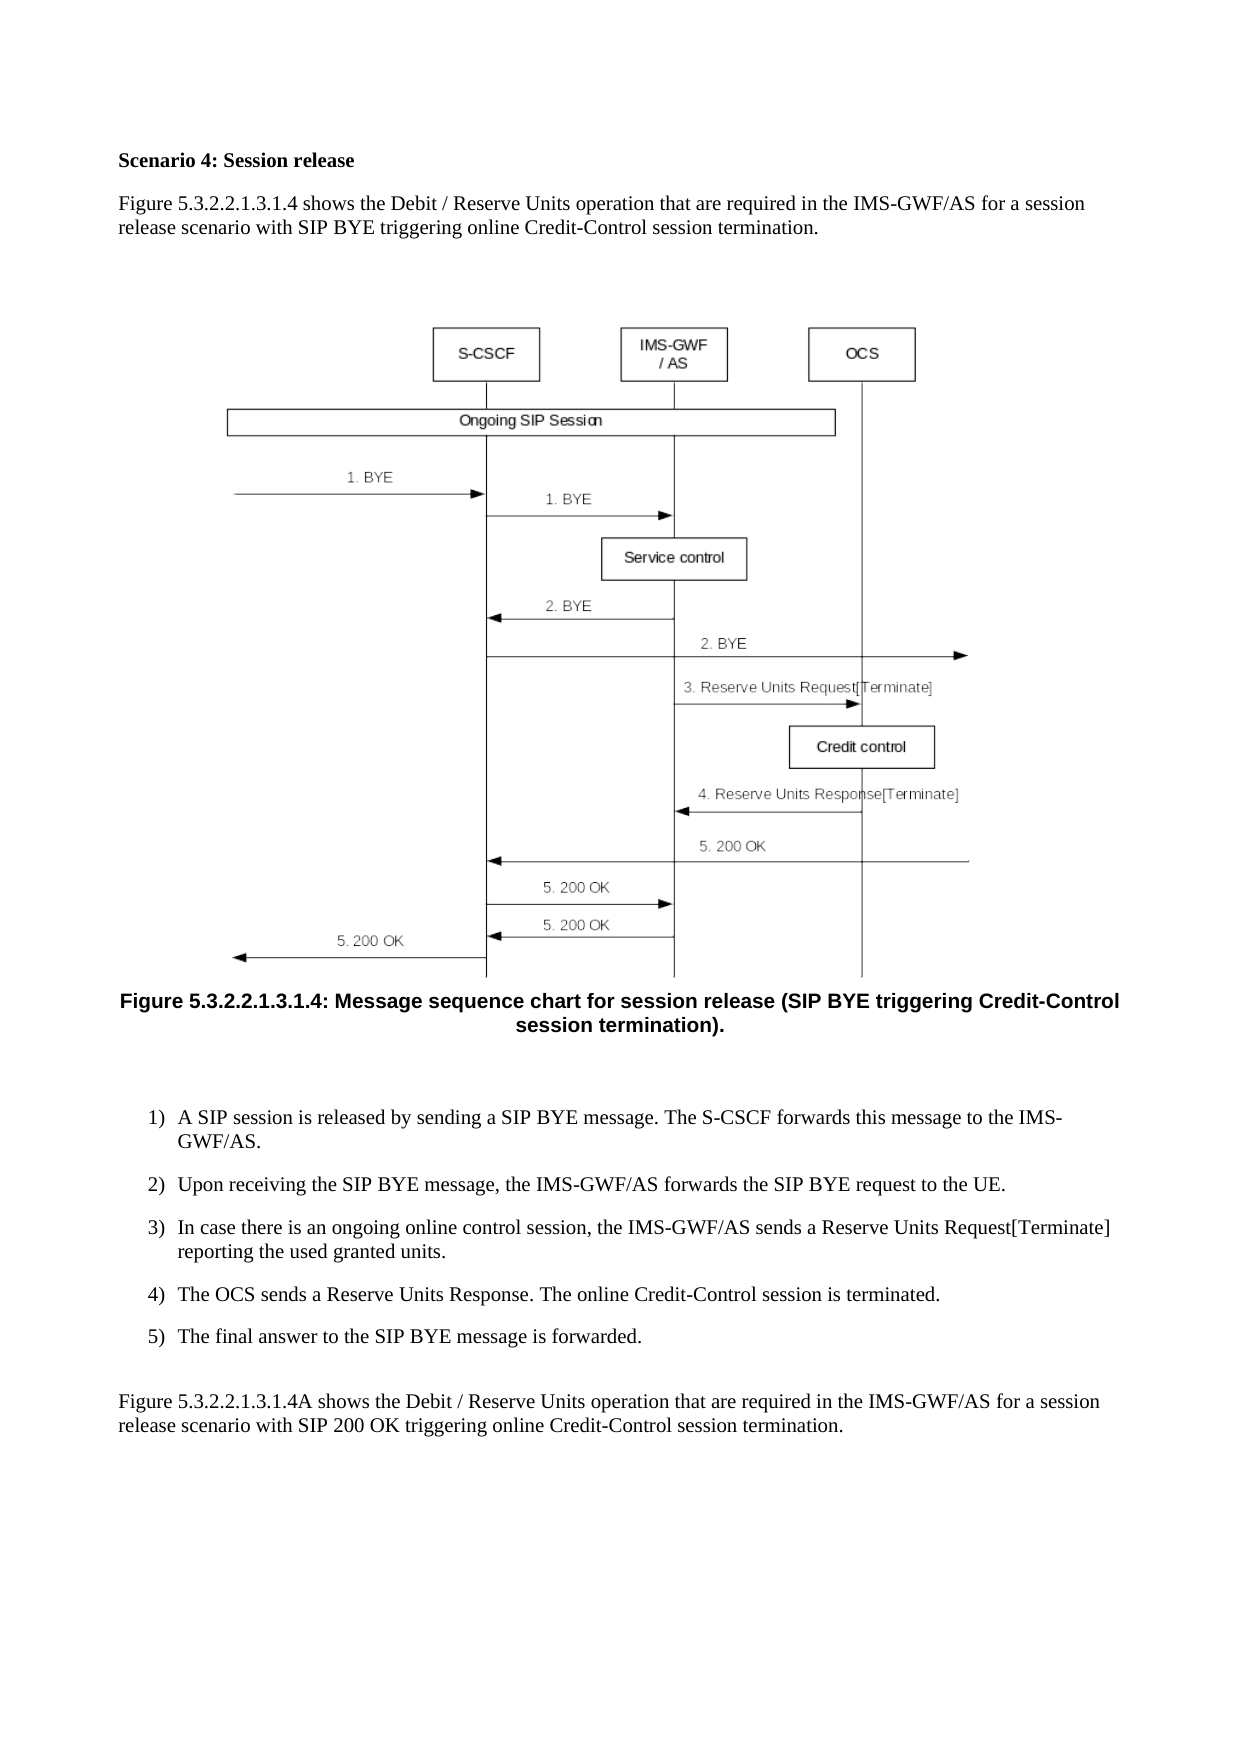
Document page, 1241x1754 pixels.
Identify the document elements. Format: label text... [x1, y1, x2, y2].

text 5) The final answer to the SIP BYE message is forwarded. [148, 1324, 1122, 1348]
text Figure 5.3.2.2.1.3.1.4A shows the Debit / Reserve Units operation that are required in the IMS-GWF/AS for a session release scenario with SIP 200 OK triggering online Credit-Control session termination. [118, 1389, 1122, 1437]
text 2) Upon receiving the SIP BYE message, the IMS-GWF/AS forwards the SIP BYE request to the UE. [148, 1172, 1122, 1196]
text Figure 5.3.2.2.1.3.1.4: Message sequence chart for session release (SIP BYE triggering Credit-Control session termination). [118, 257, 1122, 1037]
text Figure 5.3.2.2.1.3.1.4 shows the Debit / Reserve Units operation that are required in the IMS-GWF/AS for a session release scenario with SIP BYE triggering online Credit-Control session termination. [118, 191, 1122, 239]
text 1) A SIP session is released by sending a SIP BYE message. The S-CSCF forwards this message to the IMS-GWF/AS. [148, 1105, 1122, 1153]
text Scenario 4: Session release [118, 148, 1122, 172]
text 4) The OCS sends a Reserve Units Response. The online Credit-Control session is terminated. [148, 1281, 1122, 1306]
text 3) In case there is an ongoing online control session, the IMS-GWF/AS sends a Reserve Units Request[Terminate] reporting the used granted units. [148, 1214, 1122, 1263]
